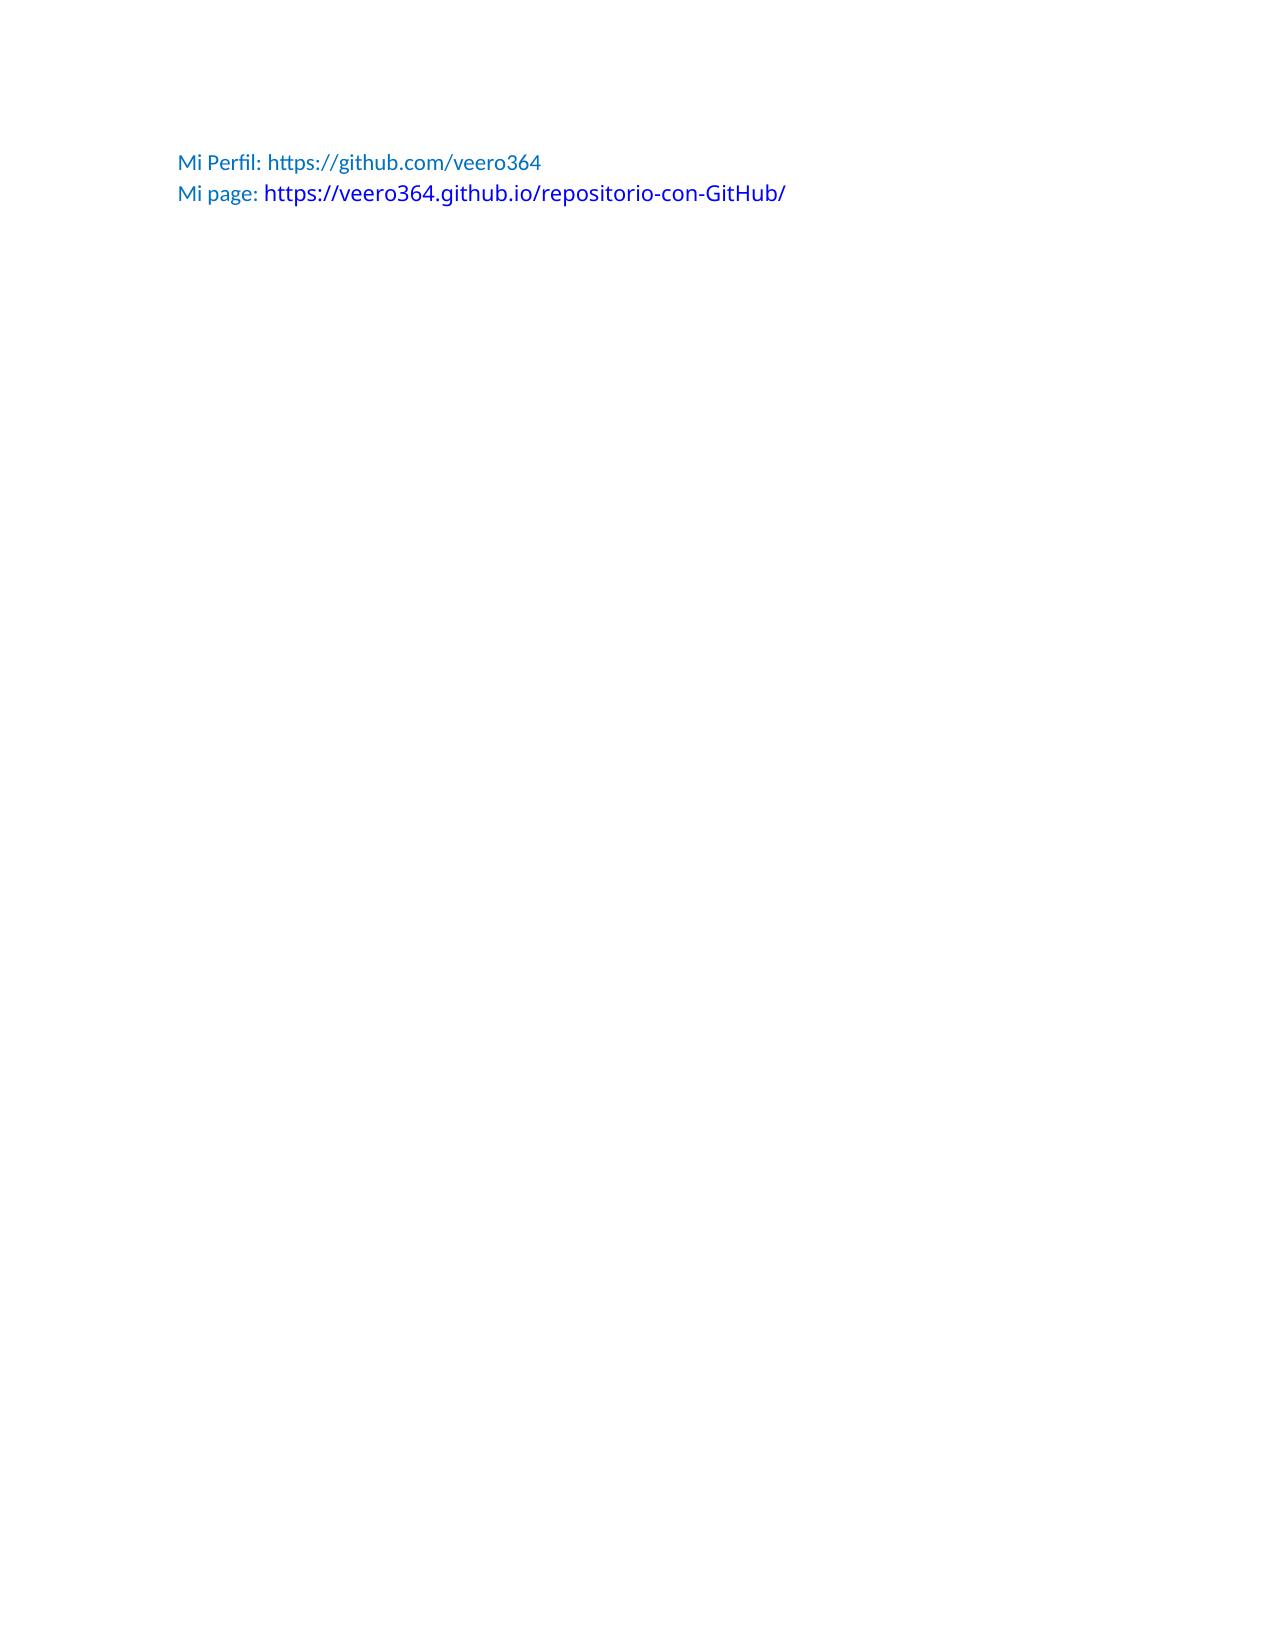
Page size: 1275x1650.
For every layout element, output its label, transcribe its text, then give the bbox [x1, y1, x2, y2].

text Mi Perfil: https://github.com/veero364 Mi page: https://veero364.github.io/repositorio-con-GitHub/ [177, 148, 1098, 208]
